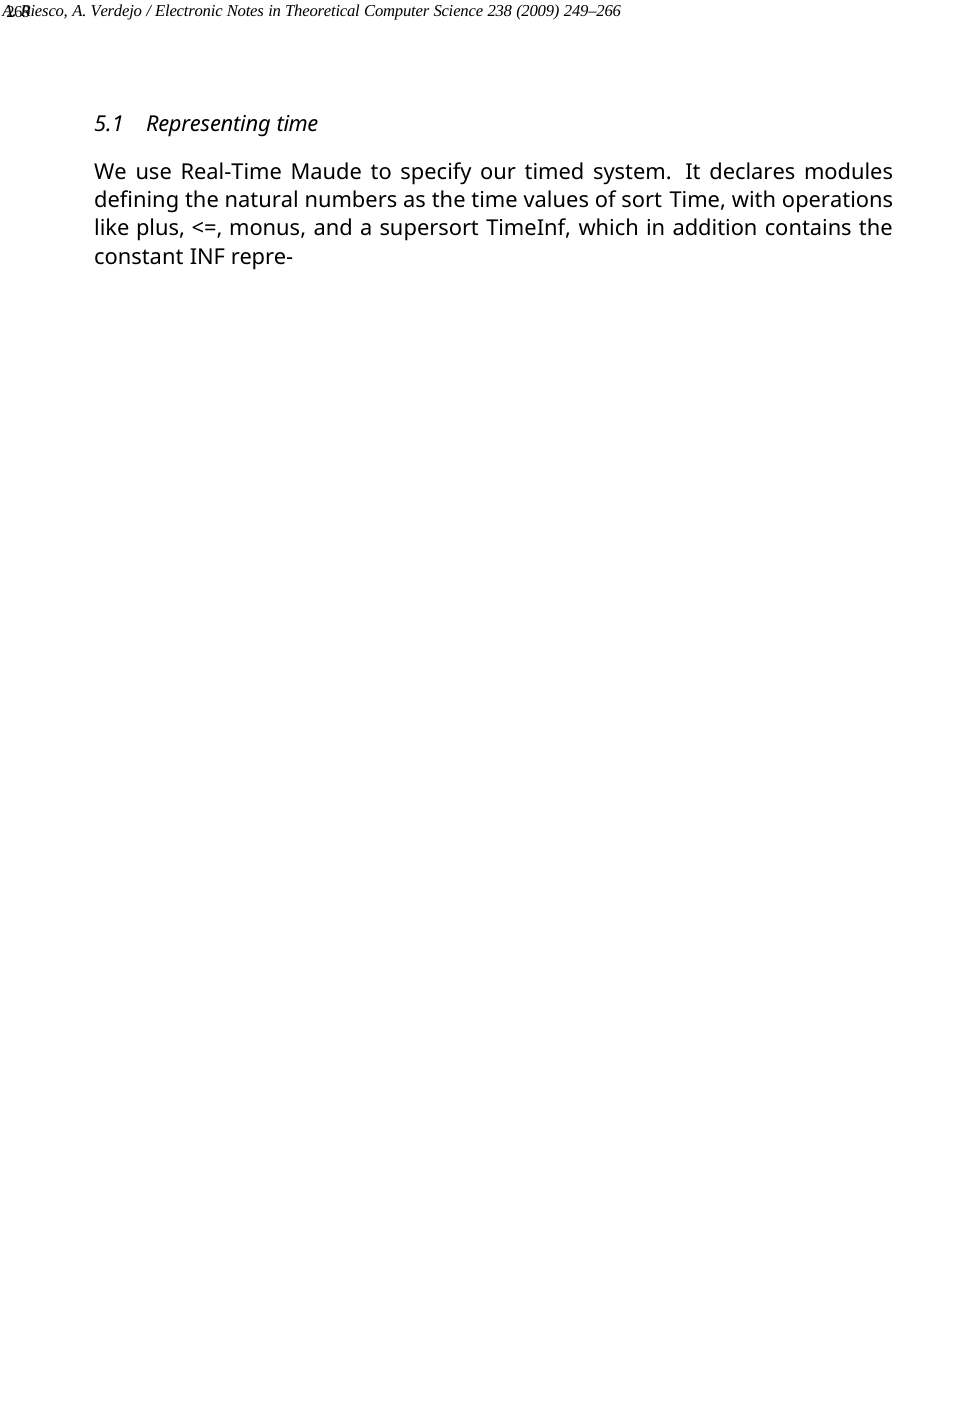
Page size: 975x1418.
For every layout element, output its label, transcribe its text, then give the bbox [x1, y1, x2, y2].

list Representing time [94, 108, 925, 138]
text We use Real-Time Maude to specify our timed system. It declares modules defining the natural numbers as the time values of sort Time, with operations like plus, <=, monus, and a supersort TimeInf, which in addition contains the constant INF repre- [94, 156, 893, 271]
